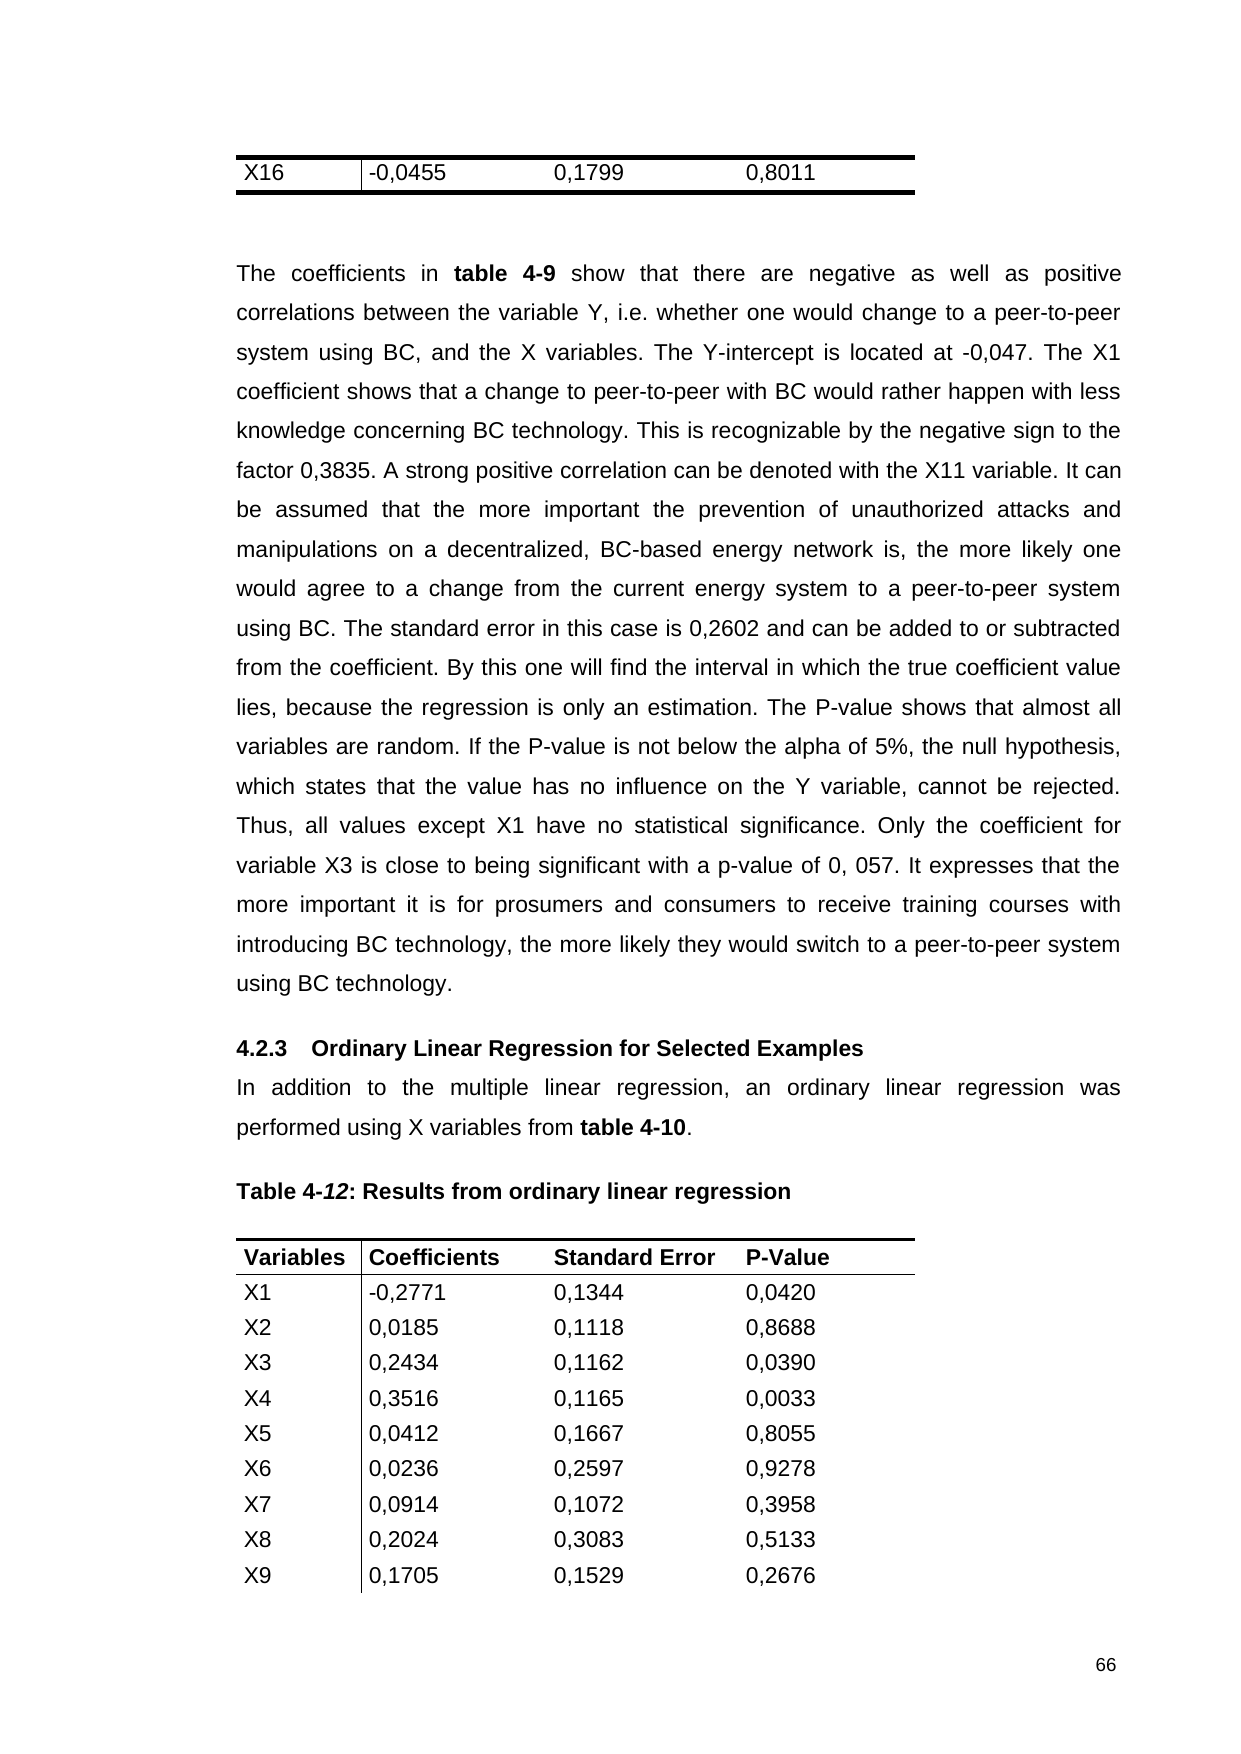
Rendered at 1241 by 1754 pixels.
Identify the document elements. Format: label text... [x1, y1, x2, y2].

table_cell X9 [236, 1557, 361, 1592]
table_cell 0,3083 [546, 1522, 738, 1557]
table_cell 0,2024 [362, 1522, 546, 1557]
table_cell 0,1799 [546, 160, 738, 190]
table_cell 0,5133 [738, 1522, 915, 1557]
table_cell 0,2597 [546, 1451, 738, 1486]
table_cell 0,1667 [546, 1415, 738, 1451]
table_cell 0,8688 [738, 1309, 915, 1344]
table_cell 0,0412 [362, 1415, 546, 1451]
table_cell 0,1705 [362, 1557, 546, 1592]
table_cell X7 [236, 1486, 361, 1522]
table_cell 0,1344 [546, 1275, 738, 1309]
table_cell 0,0236 [362, 1451, 546, 1486]
table_cell 0,1529 [546, 1557, 738, 1592]
table_cell 0,1165 [546, 1380, 738, 1415]
table_cell 0,9278 [738, 1451, 915, 1486]
table_cell 0,0914 [362, 1486, 546, 1522]
table_cell X6 [236, 1451, 361, 1486]
table_cell 0,2676 [738, 1557, 915, 1592]
table_cell 0,0420 [738, 1275, 915, 1309]
table_cell 0,8011 [738, 160, 915, 190]
table_cell X2 [236, 1309, 361, 1344]
table_header Coefficients [362, 1241, 546, 1274]
table_cell X16 [236, 160, 361, 190]
text The coefficients in table 4-9 show that there are negative as well as positive correlations between the variable Y, i.e. whether one would change to a peer-to-peer system using BC, and the X variables. The Y-intercept is located at -0,047. The X1 coefficient shows that a change to peer-to-peer with BC would rather happen with less knowledge concerning BC technology. This is recognizable by the negative sign to the factor 0,3835. A strong positive correlation can be denoted with the X11 variable. It can be assumed that the more important the prevention of unauthorized attacks and manipulations on a decentralized, BC-based energy network is, the more likely one would agree to a change from the current energy system to a peer-to-peer system using BC. The standard error in this case is 0,2602 and can be added to or subtracted from the coefficient. By this one will find the interval in which the true coefficient value lies, because the regression is only an estimation. The P-value shows that almost all variables are random. If the P-value is not below the alpha of 5%, the null hypothesis, which states that the value has no influence on the Y variable, cannot be rejected. Thus, all values except X1 have no statistical significance. Only the coefficient for variable X3 is close to being significant with a p-value of 0, 057. It expresses that the more important it is for prosumers and consumers to receive training courses with introducing BC technology, the more likely they would switch to a peer-to-peer system using BC technology. [236, 259, 1122, 996]
subtitle Ordinary Linear Regression for Selected Examples [236, 1034, 1122, 1061]
table_cell 0,0185 [362, 1309, 546, 1344]
table_cell 0,2434 [362, 1345, 546, 1380]
table_cell 0,1072 [546, 1486, 738, 1522]
table_header Variables [236, 1241, 361, 1274]
table_cell X4 [236, 1380, 361, 1415]
table_header P-Value [738, 1241, 915, 1274]
table_cell 0,3958 [738, 1486, 915, 1522]
table_cell X8 [236, 1522, 361, 1557]
table_cell 0,1118 [546, 1309, 738, 1344]
table_cell -0,2771 [362, 1275, 546, 1309]
table_cell 0,8055 [738, 1415, 915, 1451]
table_cell X3 [236, 1345, 361, 1380]
table_cell X5 [236, 1415, 361, 1451]
table_cell 0,3516 [362, 1380, 546, 1415]
table_header Standard Error [546, 1241, 738, 1274]
table_cell 0,0390 [738, 1345, 915, 1380]
table_cell 0,0033 [738, 1380, 915, 1415]
table_cell 0,1162 [546, 1345, 738, 1380]
text In addition to the multiple linear regression, an ordinary linear regression was performed using X variables from table 4-10. [236, 1074, 1122, 1140]
table_cell X1 [236, 1275, 361, 1309]
table_cell -0,0455 [362, 160, 546, 190]
